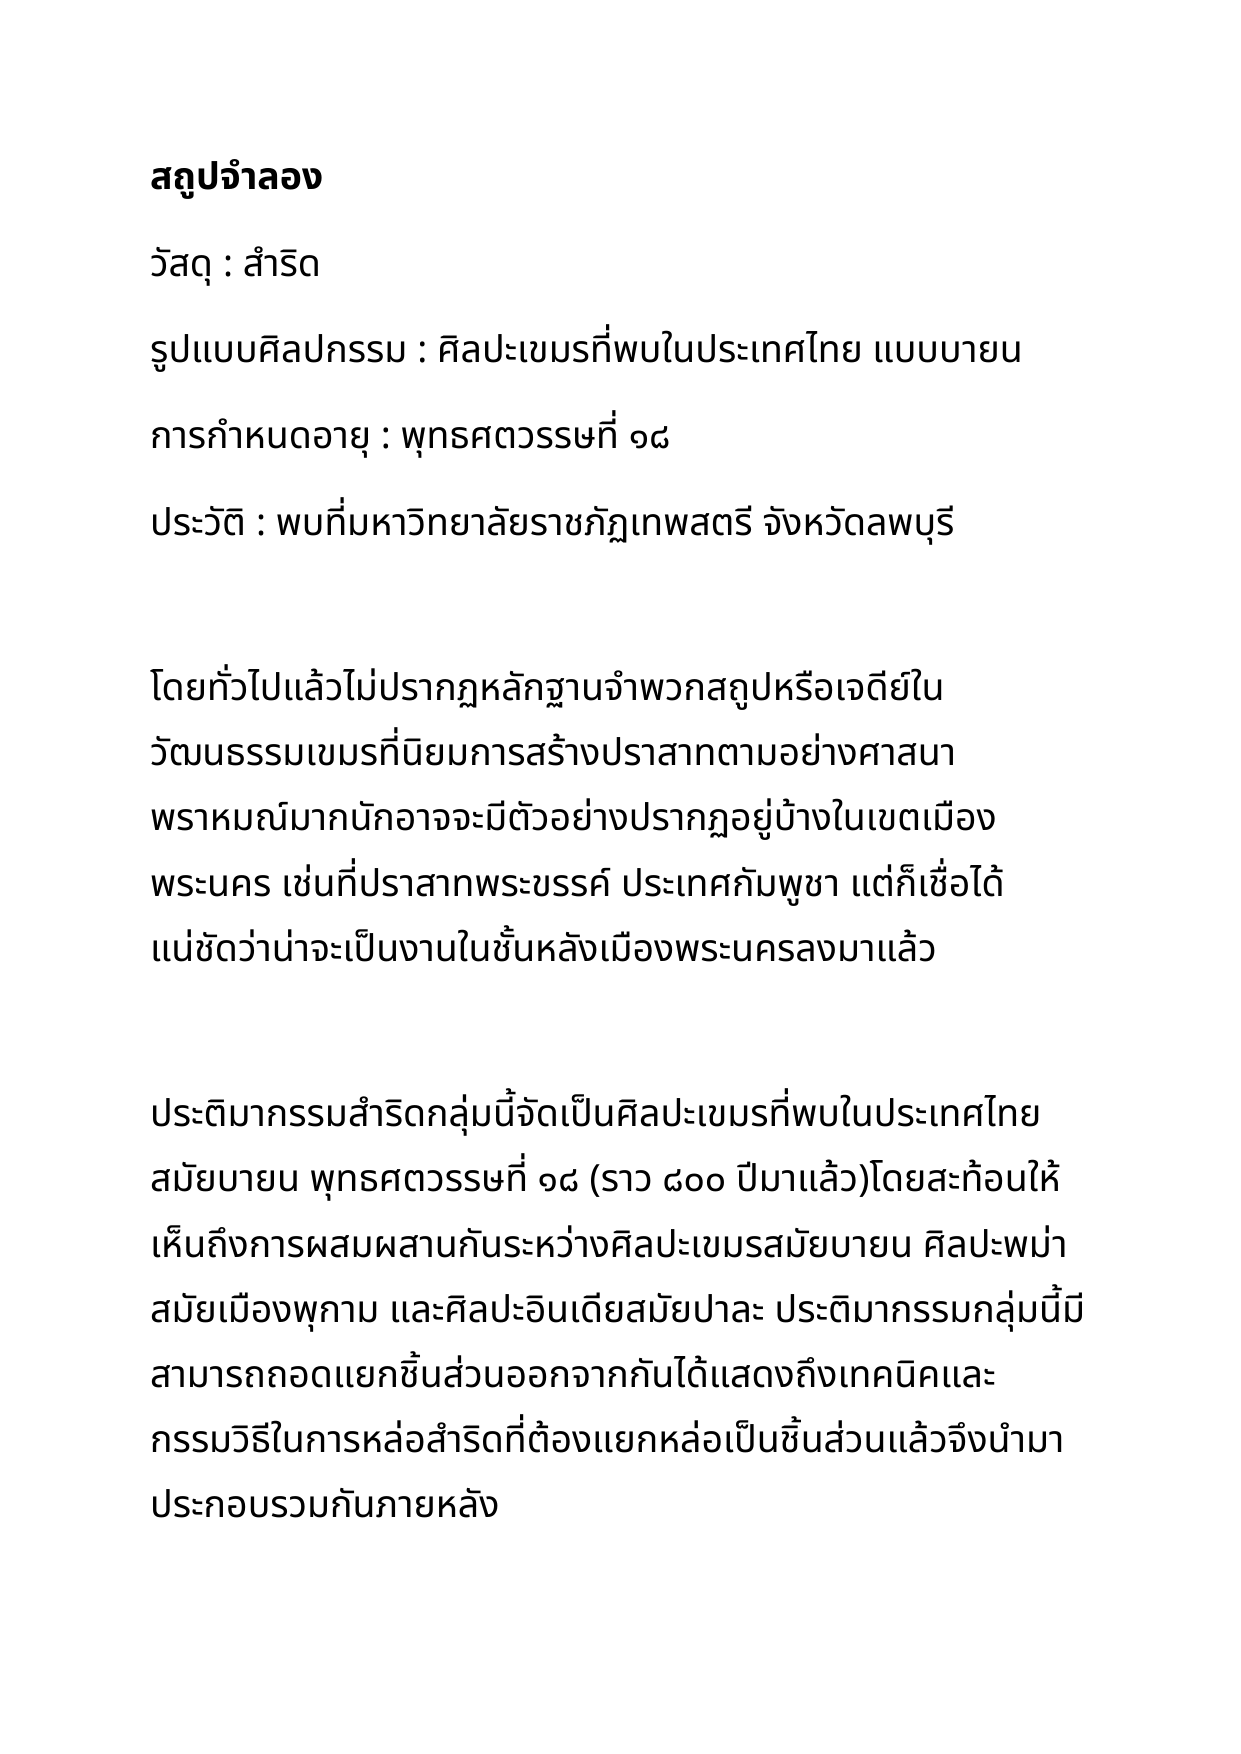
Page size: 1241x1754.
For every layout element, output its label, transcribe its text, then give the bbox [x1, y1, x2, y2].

text การกำหนดอายุ : พุทธศตวรรษที่ ๑๘ [150, 409, 1090, 466]
text สถูปจำลอง [150, 150, 1090, 207]
text ประวัติ : พบที่มหาวิทยาลัยราชภัฏเทพสตรี จังหวัดลพบุรี [150, 495, 1090, 552]
text โดยทั่วไปแล้วไม่ปรากฏหลักฐานจำพวกสถูปหรือเจดีย์ในวัฒนธรรมเขมรที่นิยมการสร้างปราสาทตามอย่างศาสนาพราหมณ์มากนักอาจจะมีตัวอย่างปรากฏอยู่บ้างในเขตเมืองพระนคร เช่นที่ปราสาทพระขรรค์ ประเทศกัมพูชา แต่ก็เชื่อได้แน่ชัดว่าน่าจะเป็นงานในชั้นหลังเมืองพระนครลงมาแล้ว [150, 661, 1090, 978]
text รูปแบบศิลปกรรม : ศิลปะเขมรที่พบในประเทศไทย แบบบายน [150, 322, 1090, 379]
text วัสดุ : สำริด [150, 236, 1090, 293]
text ประติมากรรมสำริดกลุ่มนี้จัดเป็นศิลปะเขมรที่พบในประเทศไทย สมัยบายน พุทธศตวรรษที่ ๑๘ (ราว ๘๐๐ ปีมาแล้ว)โดยสะท้อนให้เห็นถึงการผสมผสานกันระหว่างศิลปะเขมรสมัยบายน ศิลปะพม่าสมัยเมืองพุกาม และศิลปะอินเดียสมัยปาละ ประติมากรรมกลุ่มนี้มีสามารถถอดแยกชิ้นส่วนออกจากกันได้แสดงถึงเทคนิคและกรรมวิธีในการหล่อสำริดที่ต้องแยกหล่อเป็นชิ้นส่วนแล้วจึงนำมาประกอบรวมกันภายหลัง [150, 1087, 1090, 1534]
